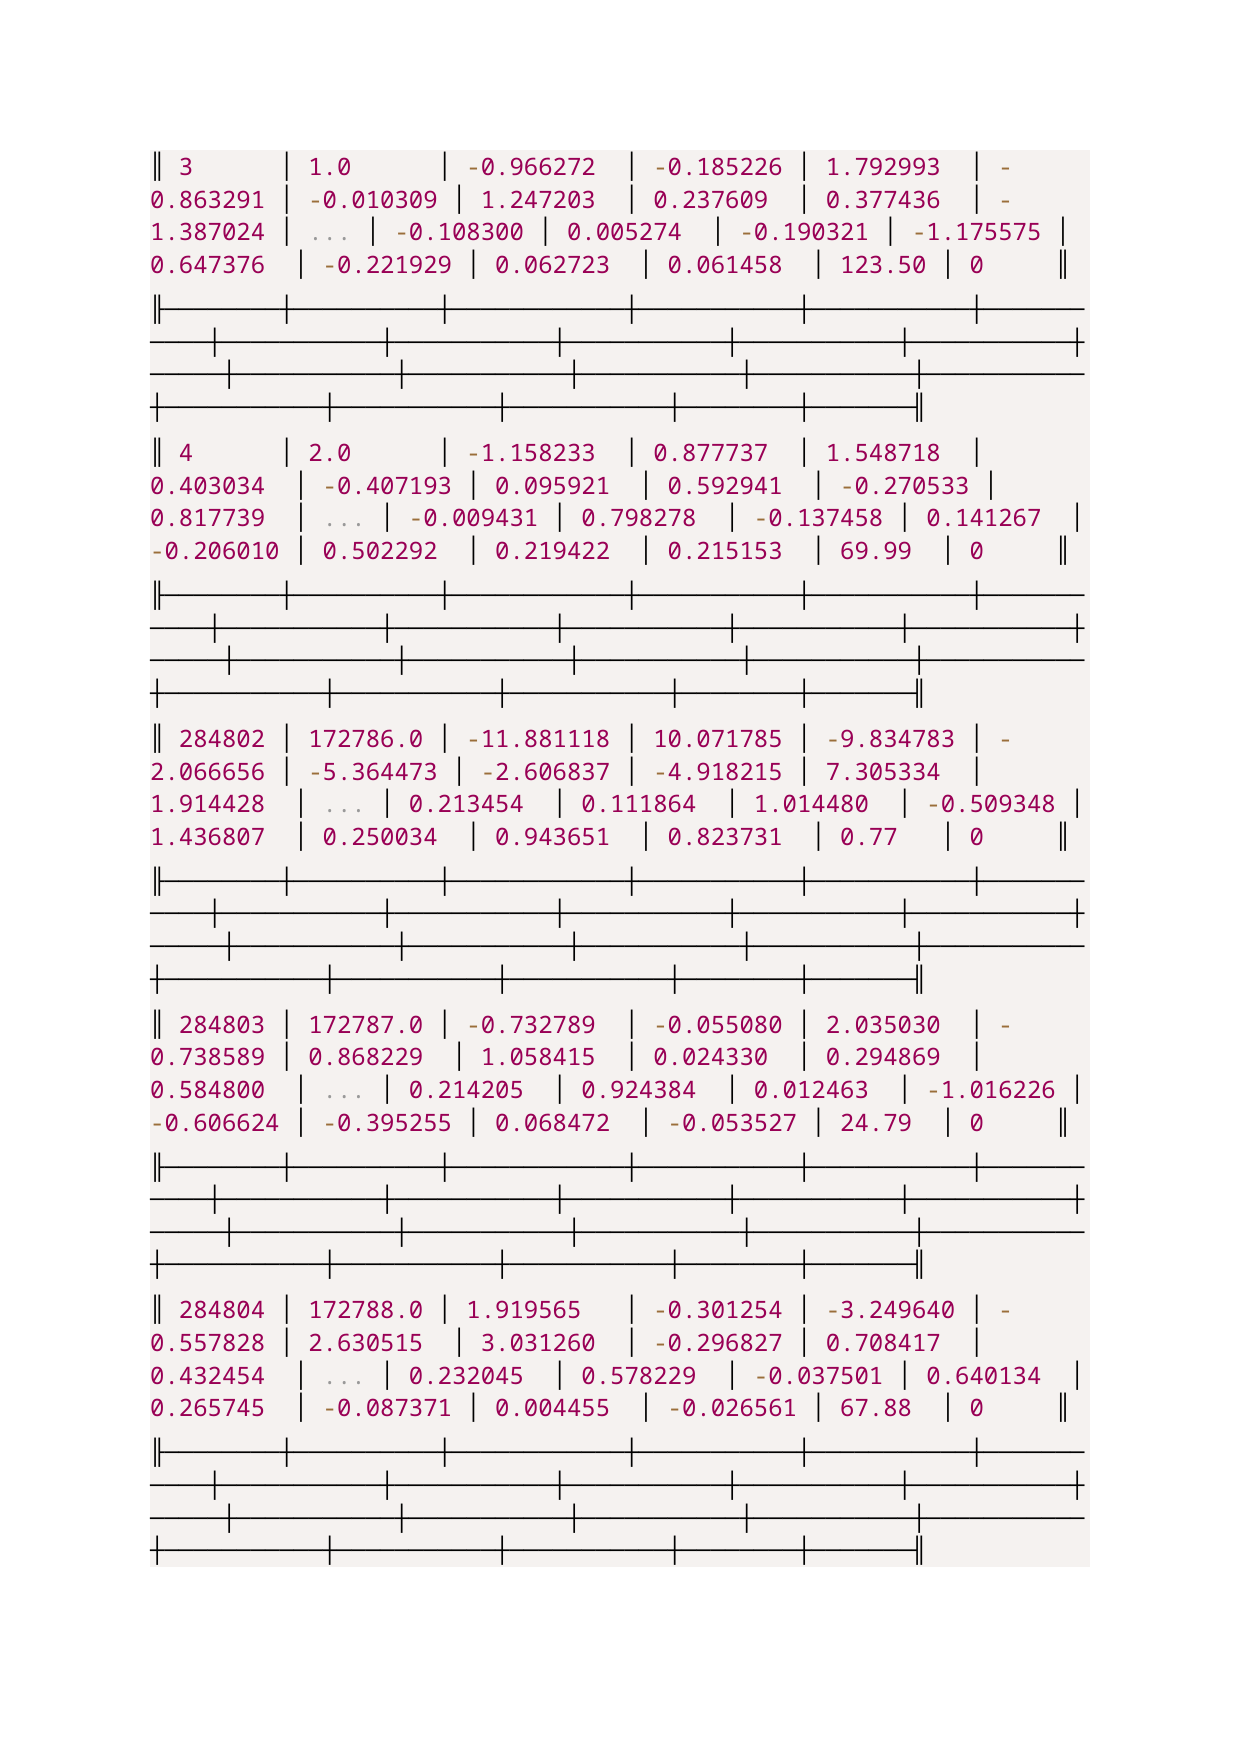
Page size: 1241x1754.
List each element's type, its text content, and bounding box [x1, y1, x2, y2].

text ║ 284803 │ 172787.0 │ -0.732789 │ -0.055080 │ 2.035030 │ -0.738589 │ 0.868229 │ 1.058415 │ 0.024330 │ 0.294869 │ 0.584800 │ ... │ 0.214205 │ 0.924384 │ 0.012463 │ -1.016226 │ -0.606624 │ -0.395255 │ 0.068472 │ -0.053527 │ 24.79 │ 0 ║ [150, 1007, 1090, 1138]
text ║ 3 │ 1.0 │ -0.966272 │ -0.185226 │ 1.792993 │ -0.863291 │ -0.010309 │ 1.247203 │ 0.237609 │ 0.377436 │ -1.387024 │ ... │ -0.108300 │ 0.005274 │ -0.190321 │ -1.175575 │ 0.647376 │ -0.221929 │ 0.062723 │ 0.061458 │ 123.50 │ 0 ║ [150, 150, 1090, 280]
text ║ 4 │ 2.0 │ -1.158233 │ 0.877737 │ 1.548718 │ 0.403034 │ -0.407193 │ 0.095921 │ 0.592941 │ -0.270533 │ 0.817739 │ ... │ -0.009431 │ 0.798278 │ -0.137458 │ 0.141267 │ -0.206010 │ 0.502292 │ 0.219422 │ 0.215153 │ 69.99 │ 0 ║ [150, 436, 1090, 566]
text ║ 284802 │ 172786.0 │ -11.881118 │ 10.071785 │ -9.834783 │ -2.066656 │ -5.364473 │ -2.606837 │ -4.918215 │ 7.305334 │ 1.914428 │ ... │ 0.213454 │ 0.111864 │ 1.014480 │ -0.509348 │ 1.436807 │ 0.250034 │ 0.943651 │ 0.823731 │ 0.77 │ 0 ║ [150, 722, 1090, 852]
text ║ 284804 │ 172788.0 │ 1.919565 │ -0.301254 │ -3.249640 │ -0.557828 │ 2.630515 │ 3.031260 │ -0.296827 │ 0.708417 │ 0.432454 │ ... │ 0.232045 │ 0.578229 │ -0.037501 │ 0.640134 │ 0.265745 │ -0.087371 │ 0.004455 │ -0.026561 │ 67.88 │ 0 ║ [150, 1293, 1090, 1424]
